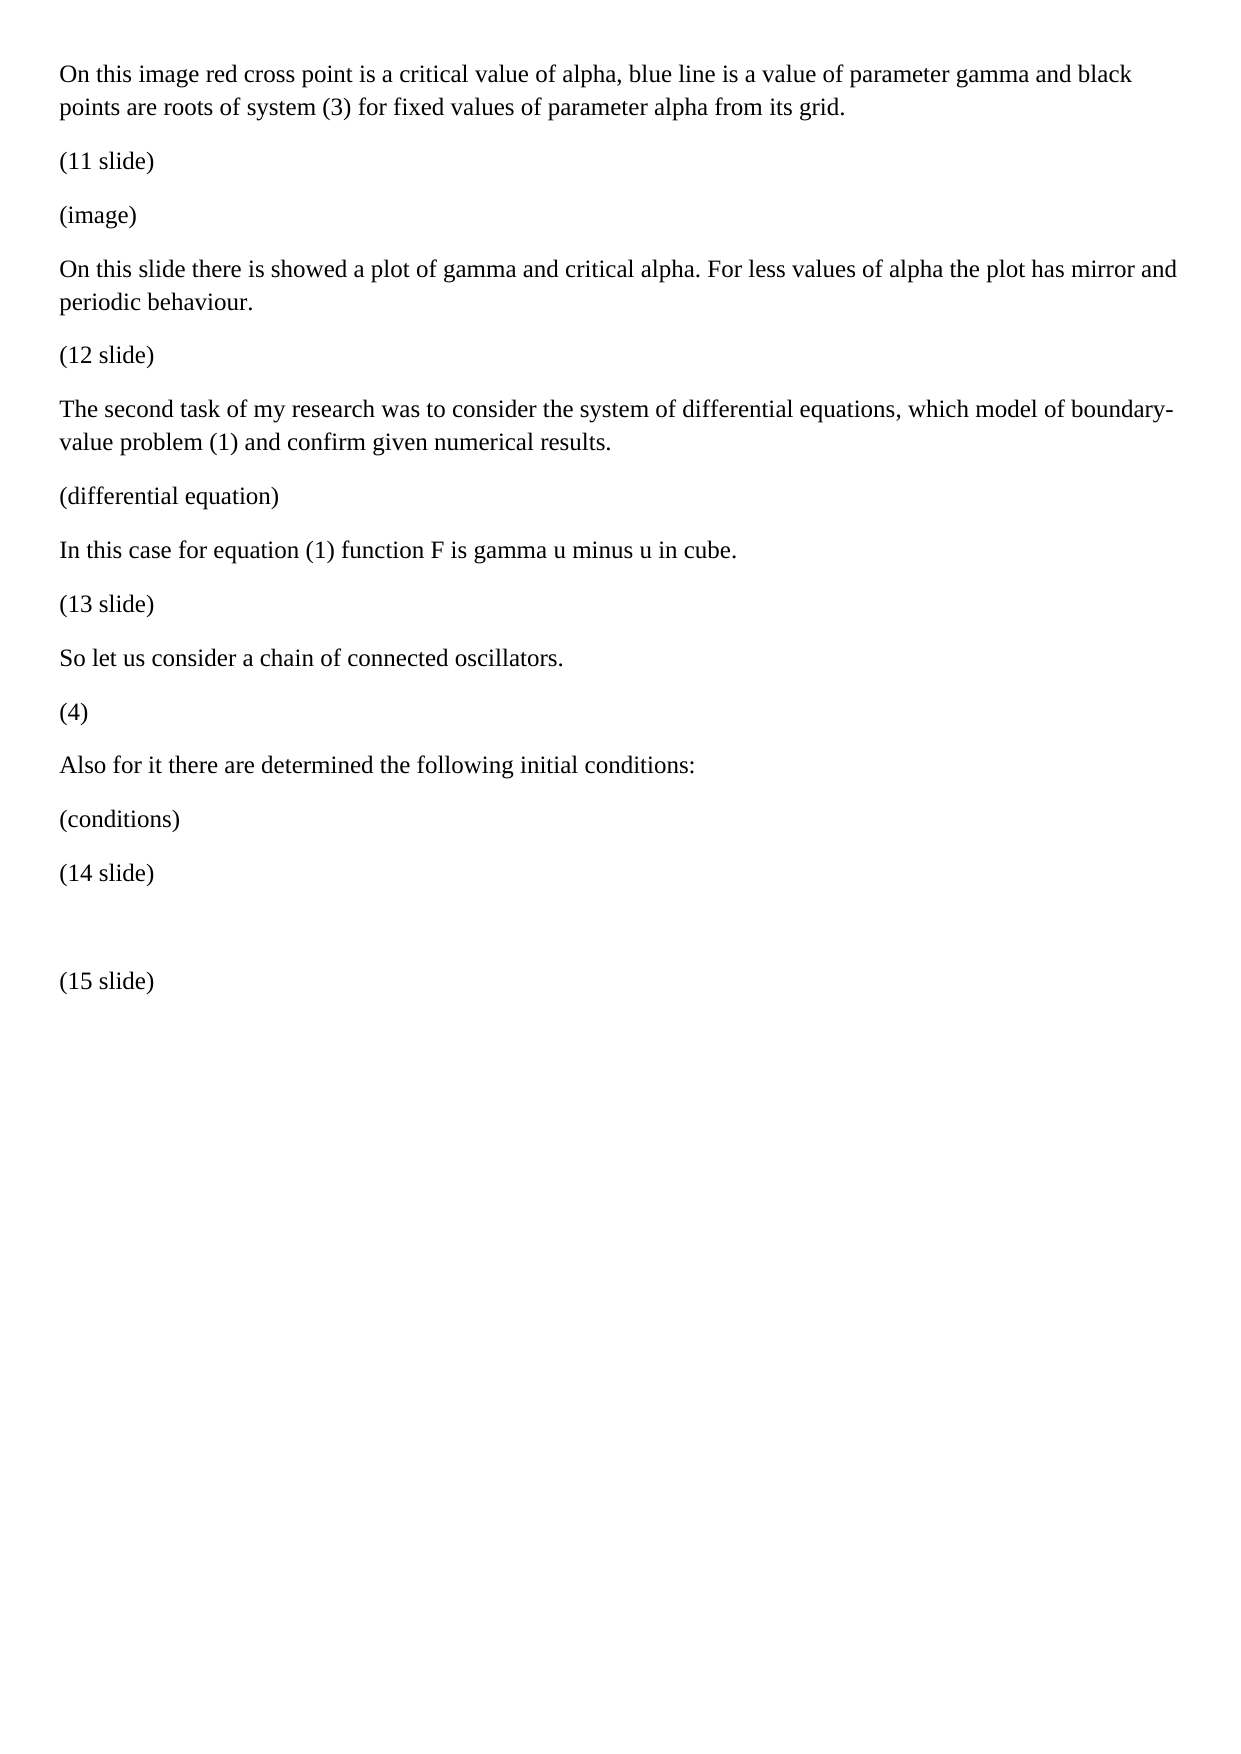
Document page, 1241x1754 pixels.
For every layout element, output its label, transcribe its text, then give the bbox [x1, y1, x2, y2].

text (conditions) [59, 804, 1181, 833]
text On this image red cross point is a critical value of alpha, blue line is a value of parameter gamma and black points are roots of system (3) for fixed values of parameter alpha from its grid. [59, 59, 1181, 121]
text In this case for equation (1) function F is gamma u minus u in cube. [59, 535, 1181, 564]
text (image) [59, 200, 1181, 229]
text (11 slide) [59, 146, 1181, 175]
text So let us consider a chain of connected oscillators. [59, 643, 1181, 672]
text (14 slide) [59, 858, 1181, 887]
text The second task of my research was to consider the system of differential equations, which model of boundary-value problem (1) and confirm given numerical results. [59, 394, 1181, 456]
text Also for it there are determined the following initial conditions: [59, 751, 1181, 779]
text On this slide there is showed a plot of gamma and critical alpha. For less values of alpha the plot has mirror and periodic behaviour. [59, 254, 1181, 316]
text (differential equation) [59, 481, 1181, 510]
text (13 slide) [59, 589, 1181, 618]
text (12 slide) [59, 341, 1181, 369]
text (15 slide) [59, 966, 1181, 995]
text (4) [59, 697, 1181, 726]
